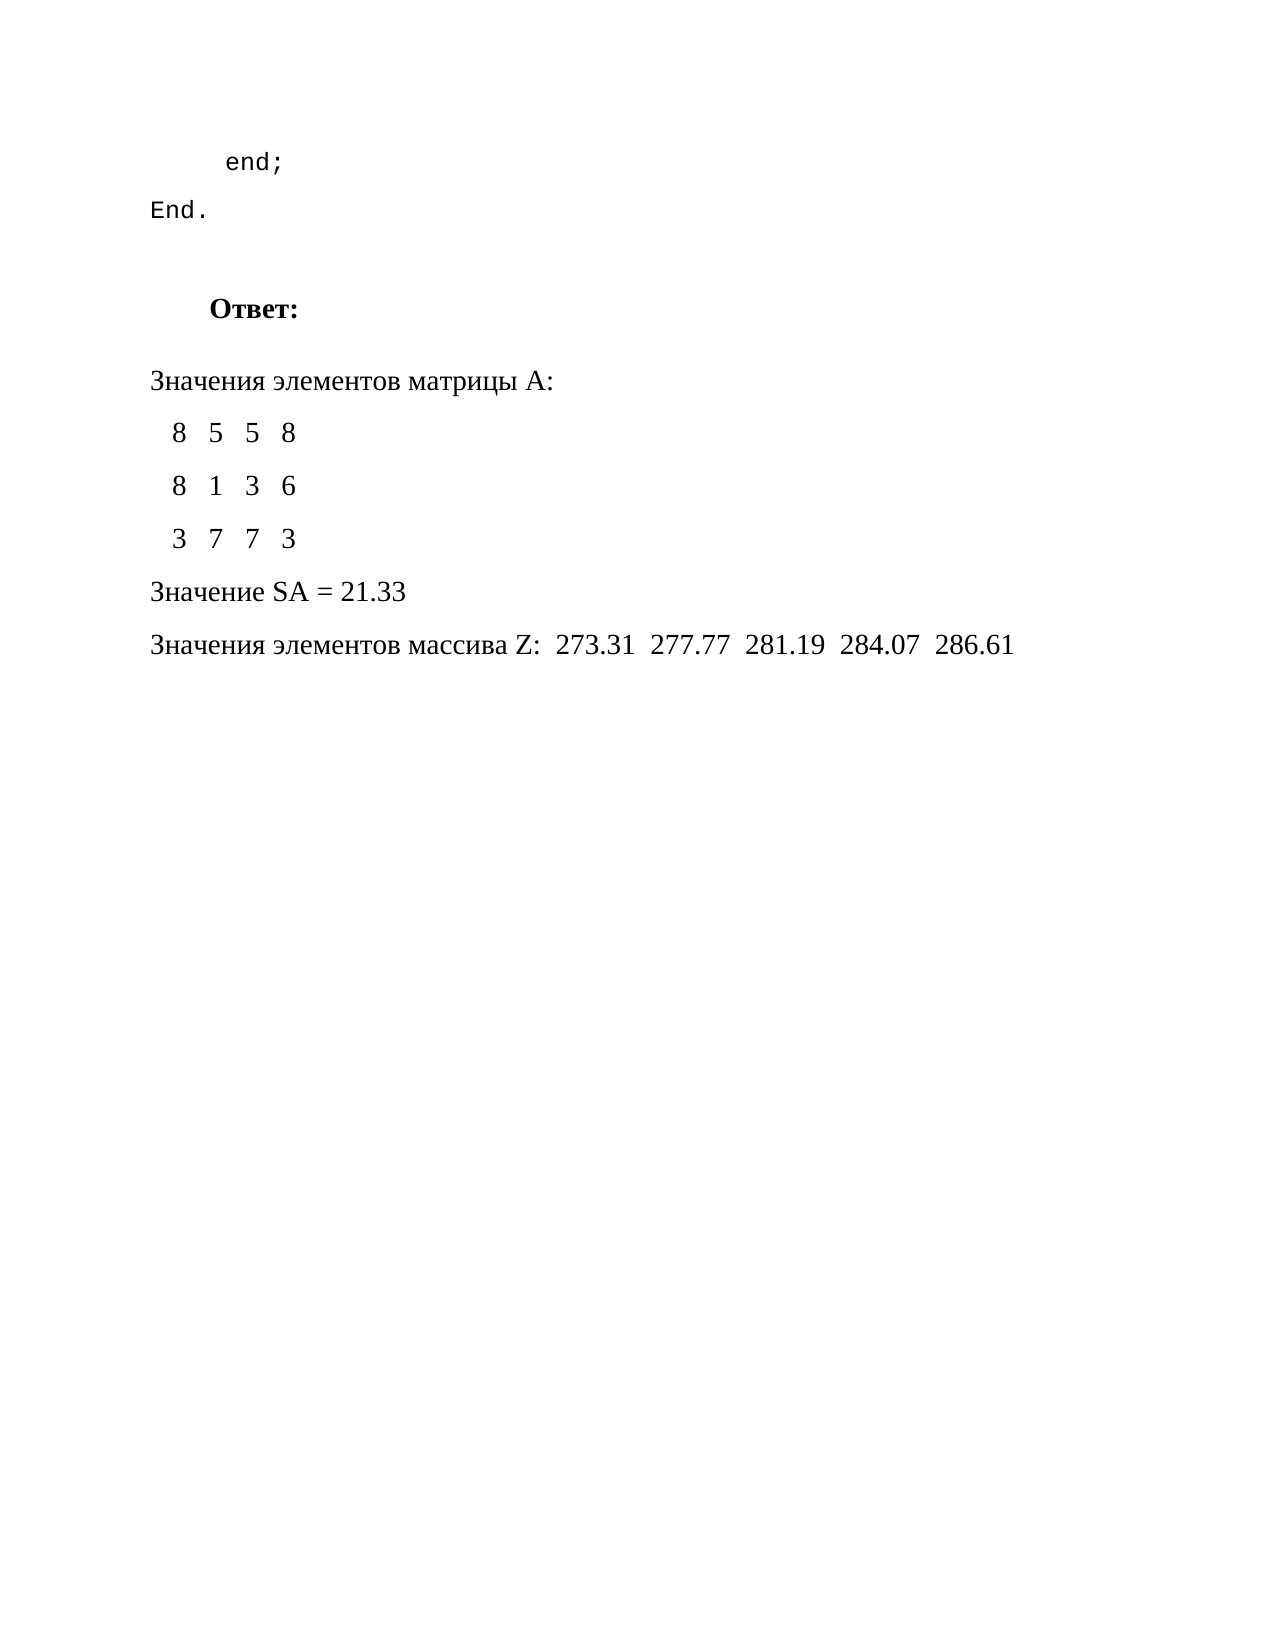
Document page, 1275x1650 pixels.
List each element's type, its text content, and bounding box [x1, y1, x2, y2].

text Ответ: [150, 292, 1125, 325]
text end; [150, 150, 1125, 178]
text End. [150, 197, 1125, 226]
text 3 7 7 3 [150, 521, 1125, 555]
text Значение SA = 21.33 [150, 574, 1125, 607]
text Значения элементов матрицы А: [150, 363, 1125, 396]
text 8 5 5 8 [150, 416, 1125, 449]
text 8 1 3 6 [150, 468, 1125, 502]
text Значения элементов массива Z: 273.31 277.77 281.19 284.07 286.61 [150, 627, 1125, 660]
